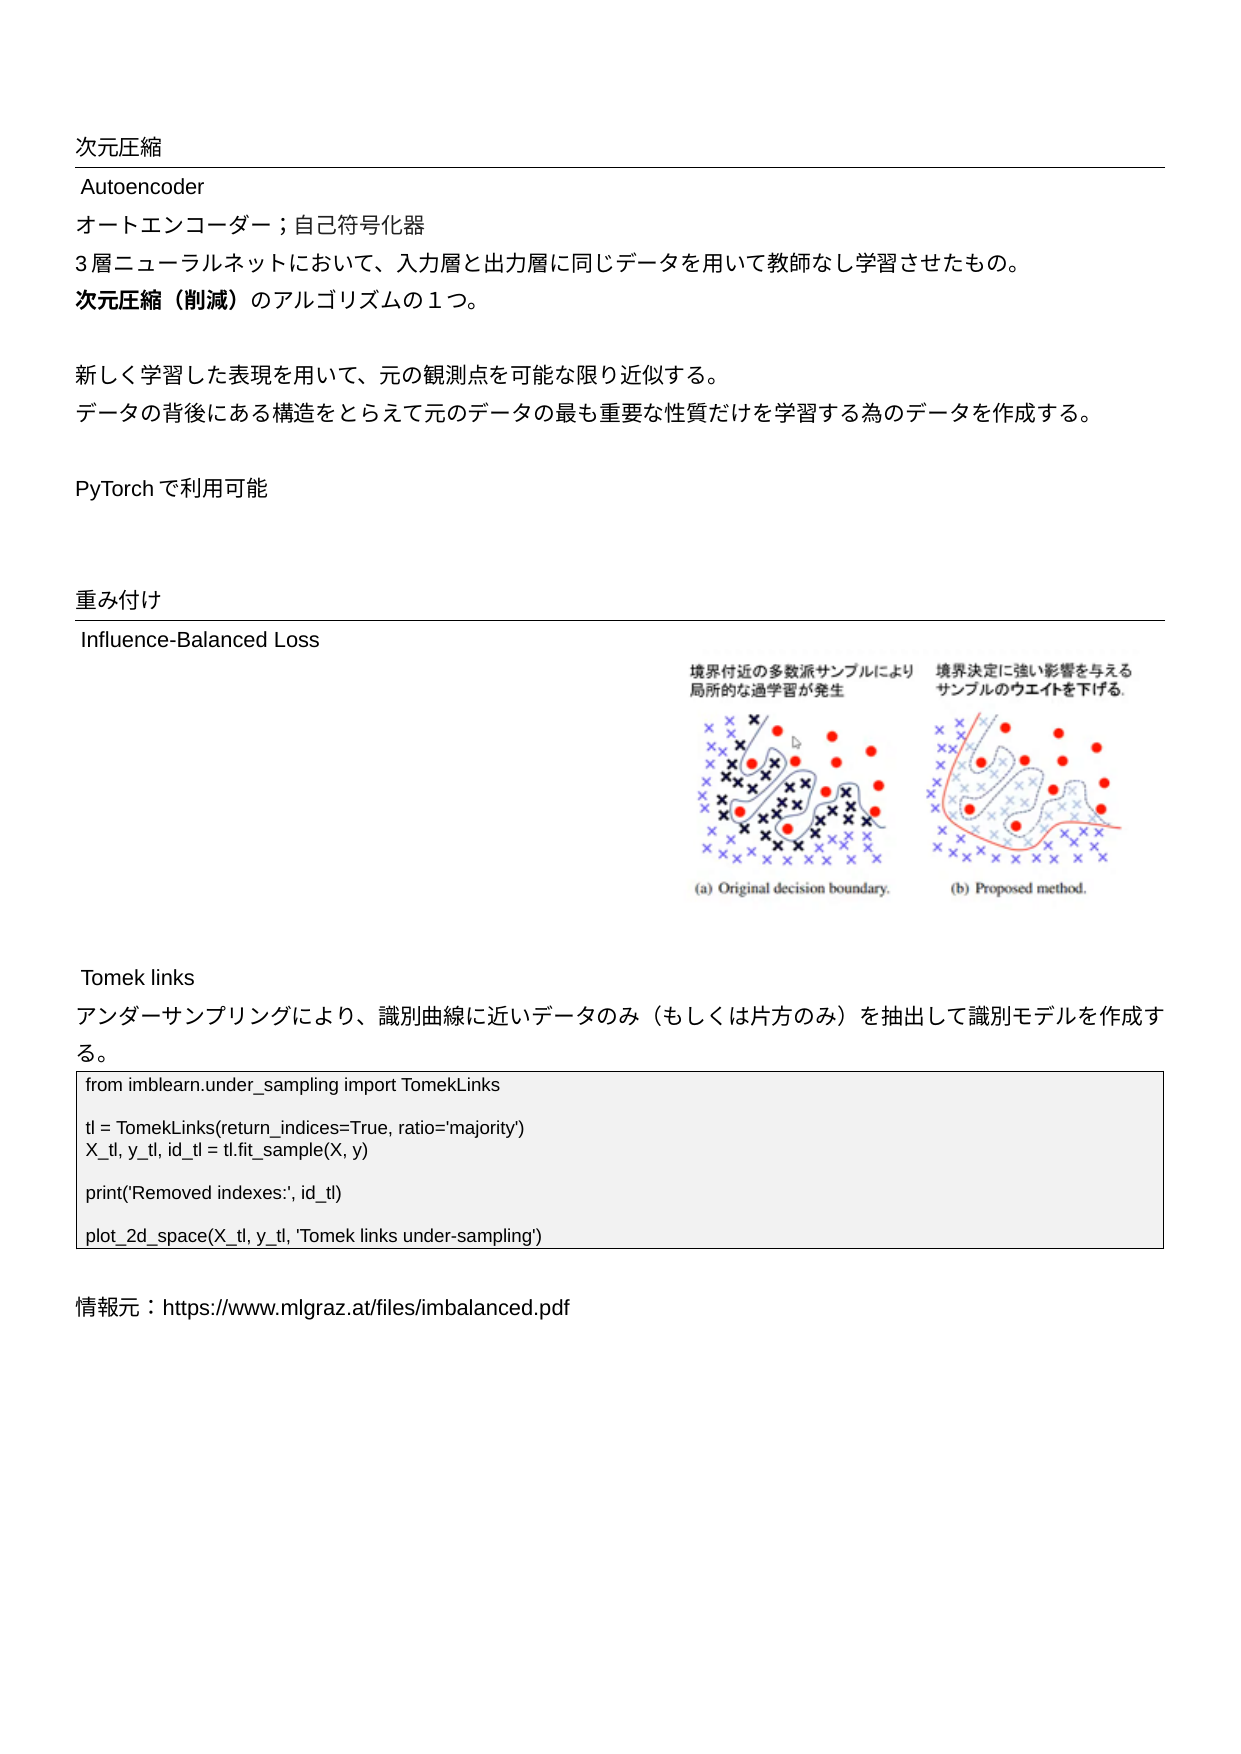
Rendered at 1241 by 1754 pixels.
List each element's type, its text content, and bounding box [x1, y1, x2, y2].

text X_tl, y_tl, id_tl = tl.fit_sample(X, y) [77, 1135, 1163, 1157]
subtitle Tomek links [80, 958, 1165, 996]
text 新しく学習した表現を用いて、元の観測点を可能な限り近似する。 [75, 355, 1165, 393]
text PyTorchで利用可能 [75, 468, 1165, 505]
text 情報元：https://www.mlgraz.at/files/imbalanced.pdf [75, 1287, 1165, 1324]
text print('Removed indexes:', id_tl) [77, 1178, 1163, 1200]
text tl = TomekLinks(return_indices=True, ratio='majority') [77, 1114, 1163, 1135]
subtitle Influence-Balanced Loss [80, 621, 1165, 658]
subtitle 重み付け [75, 580, 1165, 620]
text アンダーサンプリングにより、識別曲線に近いデータのみ（もしくは片方のみ）を抽出して識別モデルを作成する。 [75, 996, 1165, 1071]
picture [675, 649, 1144, 910]
text from imblearn.under_sampling import TomekLinks [77, 1072, 1163, 1092]
text データの背後にある構造をとらえて元のデータの最も重要な性質だけを学習する為のデータを作成する。 [75, 393, 1165, 430]
subtitle Autoencoder [80, 168, 1165, 205]
text 3層ニューラルネットにおいて、入力層と出力層に同じデータを用いて教師なし学習させたもの。 [75, 243, 1165, 280]
subtitle 次元圧縮 [75, 127, 1165, 167]
text 次元圧縮（削減）のアルゴリズムの１つ。 [75, 280, 1165, 318]
text plot_2d_space(X_tl, y_tl, 'Tomek links under-sampling') [77, 1222, 1163, 1248]
text オートエンコーダー；自己符号化器 [75, 205, 1165, 243]
